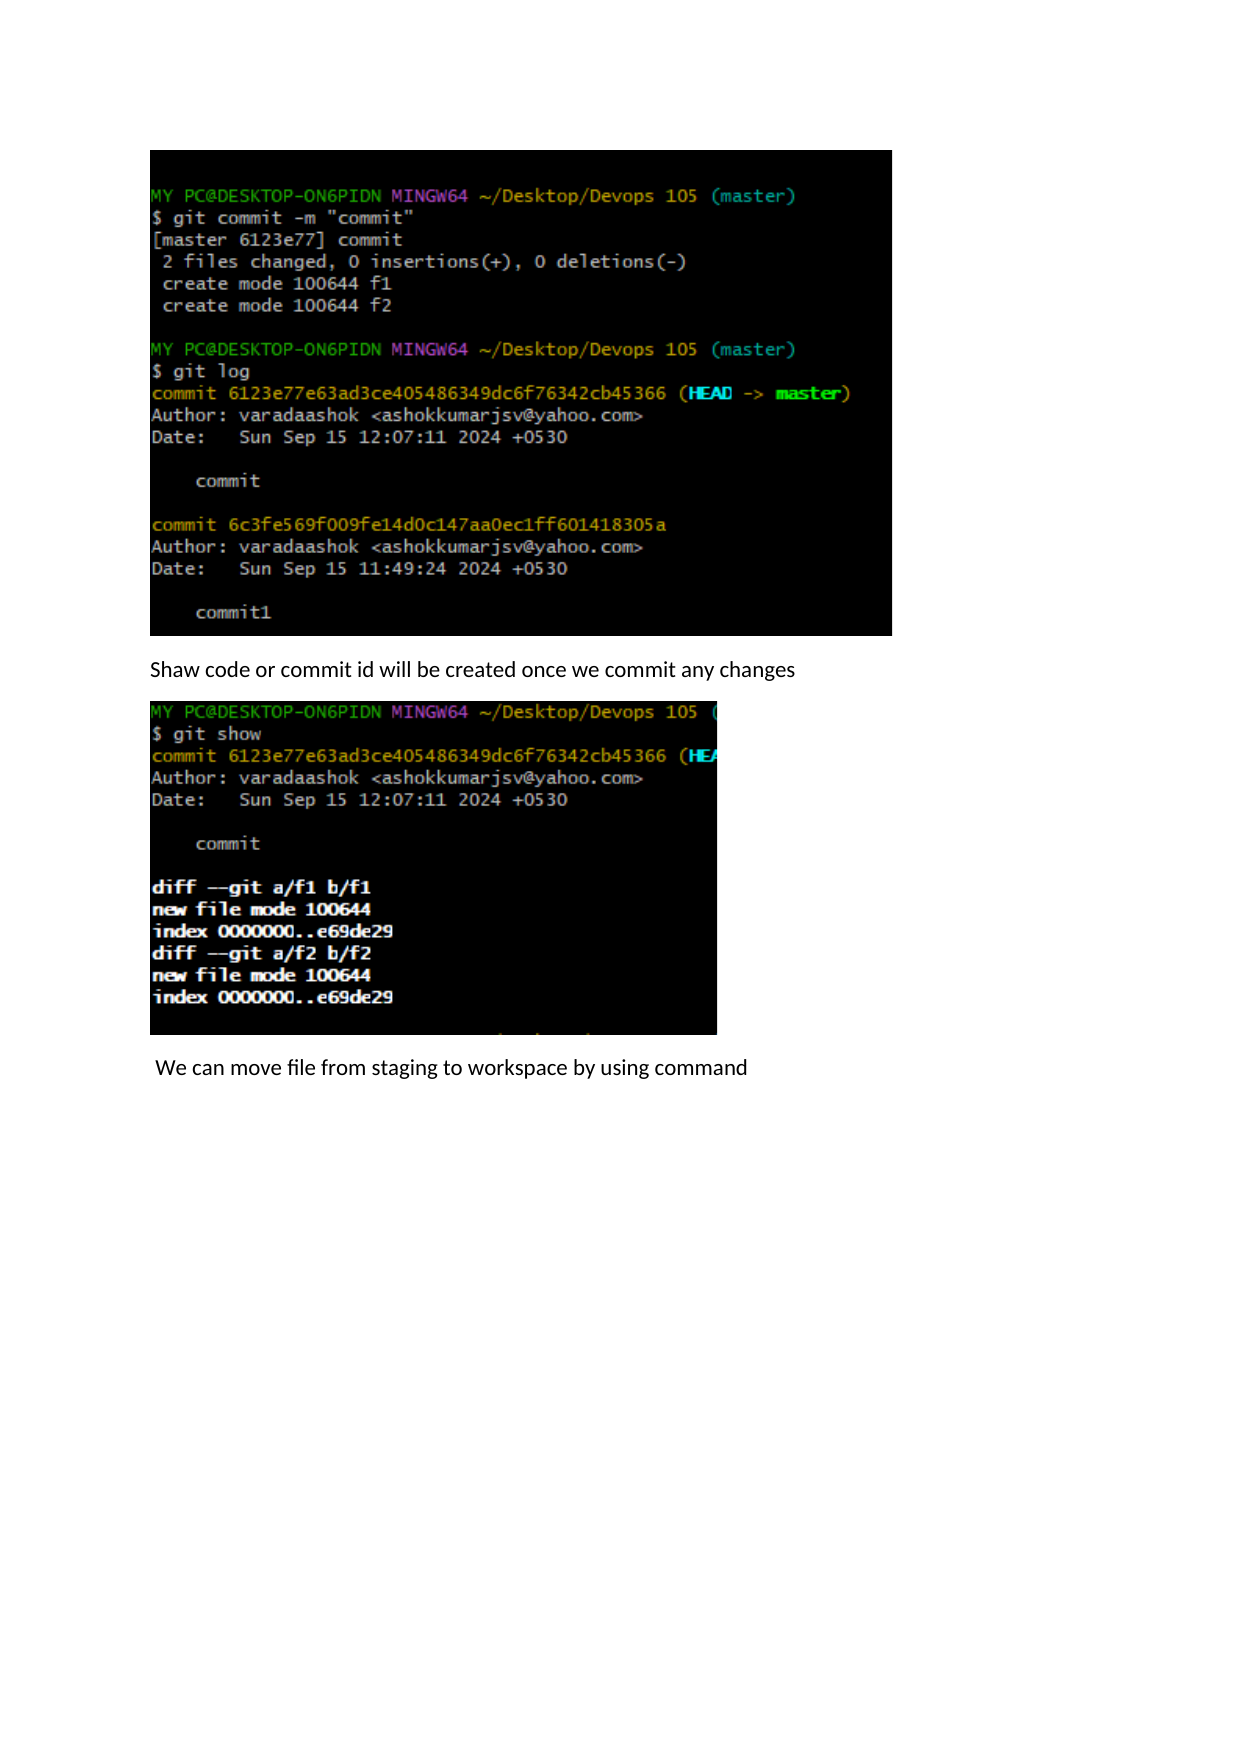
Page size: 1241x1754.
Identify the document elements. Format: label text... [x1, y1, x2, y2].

picture [150, 150, 893, 636]
picture [150, 701, 718, 1035]
text Shaw code or commit id will be created once we commit any changes [150, 655, 1090, 683]
text We can move file from staging to workspace by using command [150, 1053, 1090, 1081]
